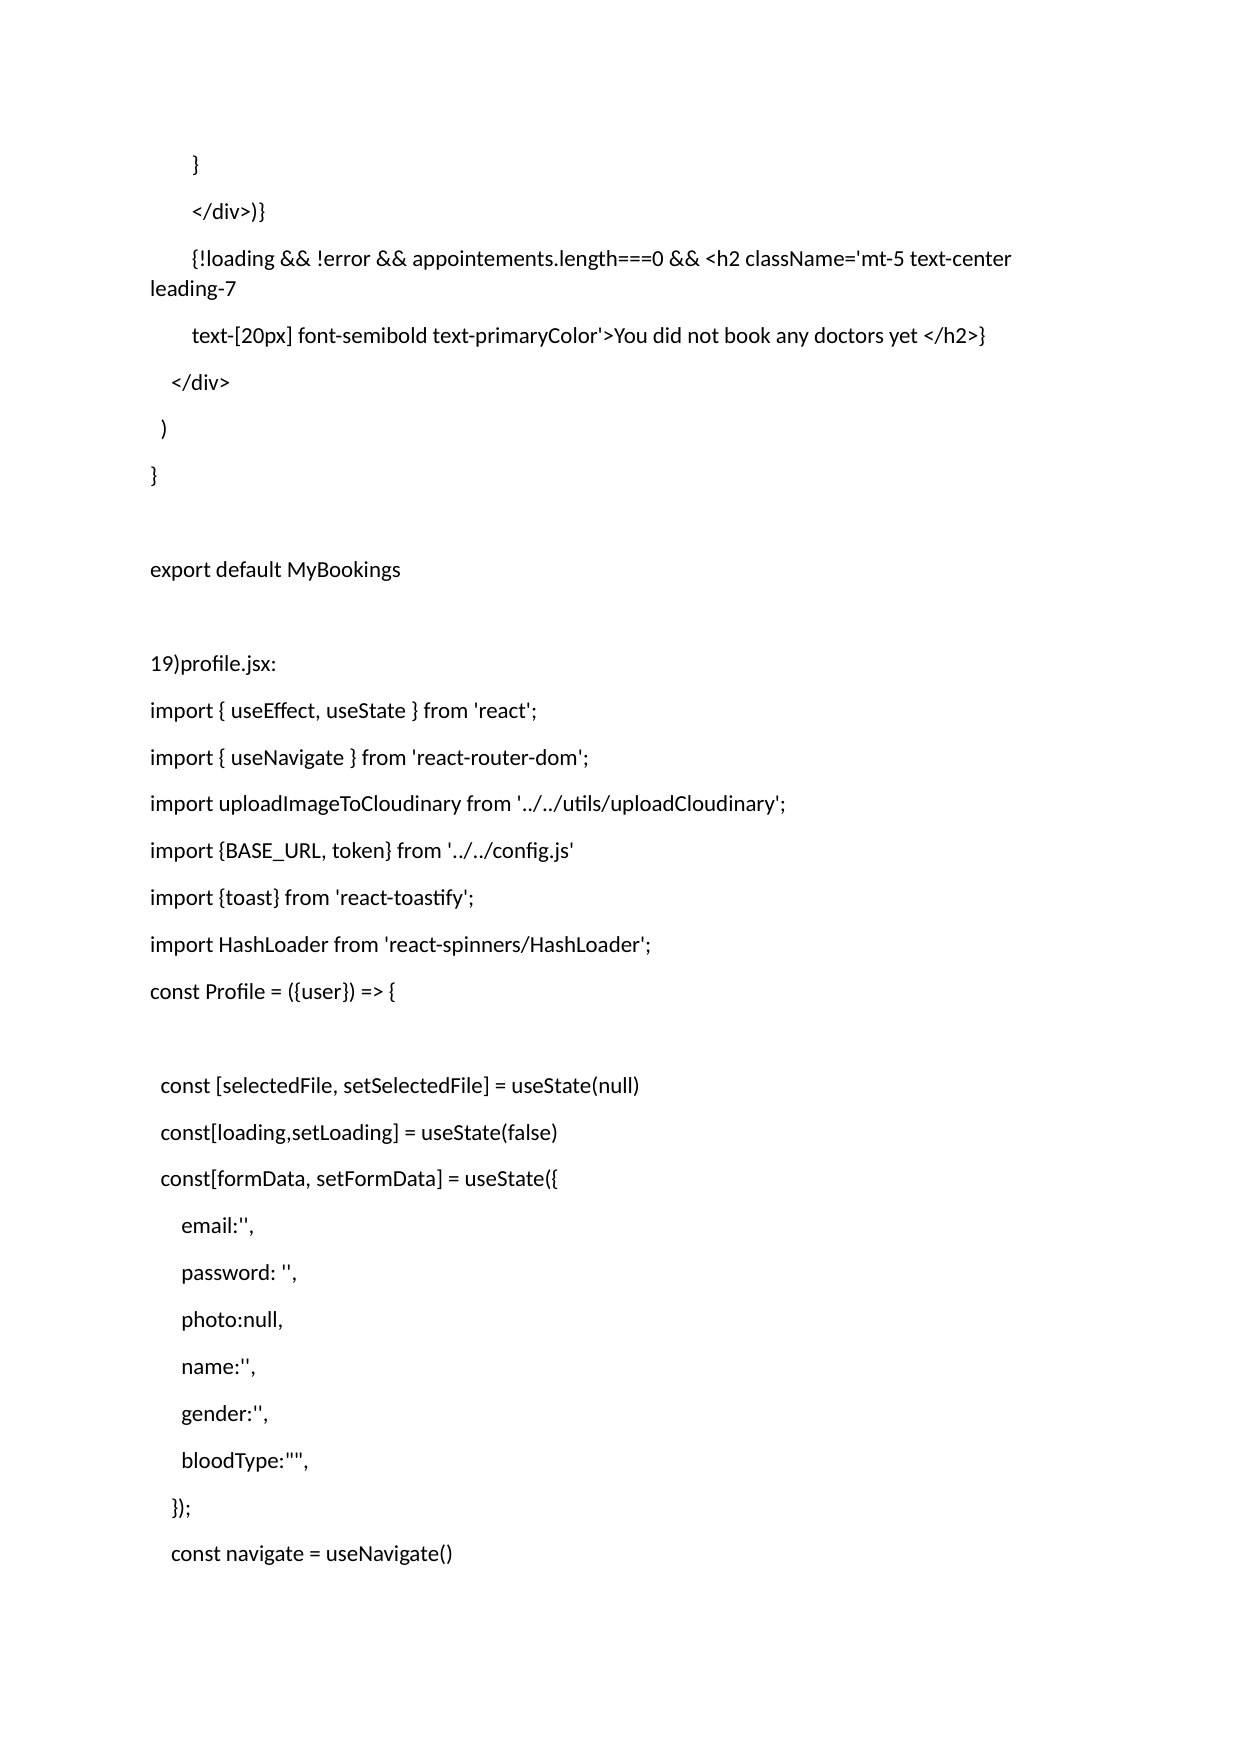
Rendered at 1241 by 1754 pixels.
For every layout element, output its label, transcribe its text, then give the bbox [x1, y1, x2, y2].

text import HashLoader from 'react-spinners/HashLoader'; [150, 930, 1090, 958]
text </div> [150, 368, 1090, 396]
text email:'', [150, 1211, 1090, 1239]
text {!loading && !error && appointements.length===0 && <h2 className='mt-5 text-center leading-7 [150, 244, 1090, 302]
text </div>)} [150, 197, 1090, 225]
text bloodType:"", [150, 1446, 1090, 1474]
text import {toast} from 'react-toastify'; [150, 883, 1090, 911]
text const [selectedFile, setSelectedFile] = useState(null) [150, 1071, 1090, 1099]
text import { useNavigate } from 'react-router-dom'; [150, 743, 1090, 771]
text name:'', [150, 1352, 1090, 1380]
text gender:'', [150, 1399, 1090, 1427]
text const[loading,setLoading] = useState(false) [150, 1118, 1090, 1146]
text const[formData, setFormData] = useState({ [150, 1164, 1090, 1193]
text }); [150, 1493, 1090, 1521]
text export default MyBookings [150, 555, 1090, 583]
text 19)profile.jsx: [150, 649, 1090, 677]
text } [150, 150, 1090, 178]
text text-[20px] font-semibold text-primaryColor'>You did not book any doctors yet </h2>} [150, 321, 1090, 349]
text password: '', [150, 1258, 1090, 1286]
text photo:null, [150, 1305, 1090, 1333]
text const Profile = ({user}) => { [150, 977, 1090, 1005]
text import uploadImageToCloudinary from '../../utils/uploadCloudinary'; [150, 789, 1090, 818]
text const navigate = useNavigate() [150, 1539, 1090, 1568]
text ) [150, 414, 1090, 443]
text import { useEffect, useState } from 'react'; [150, 696, 1090, 724]
text import {BASE_URL, token} from '../../config.js' [150, 836, 1090, 864]
text } [150, 461, 1090, 489]
